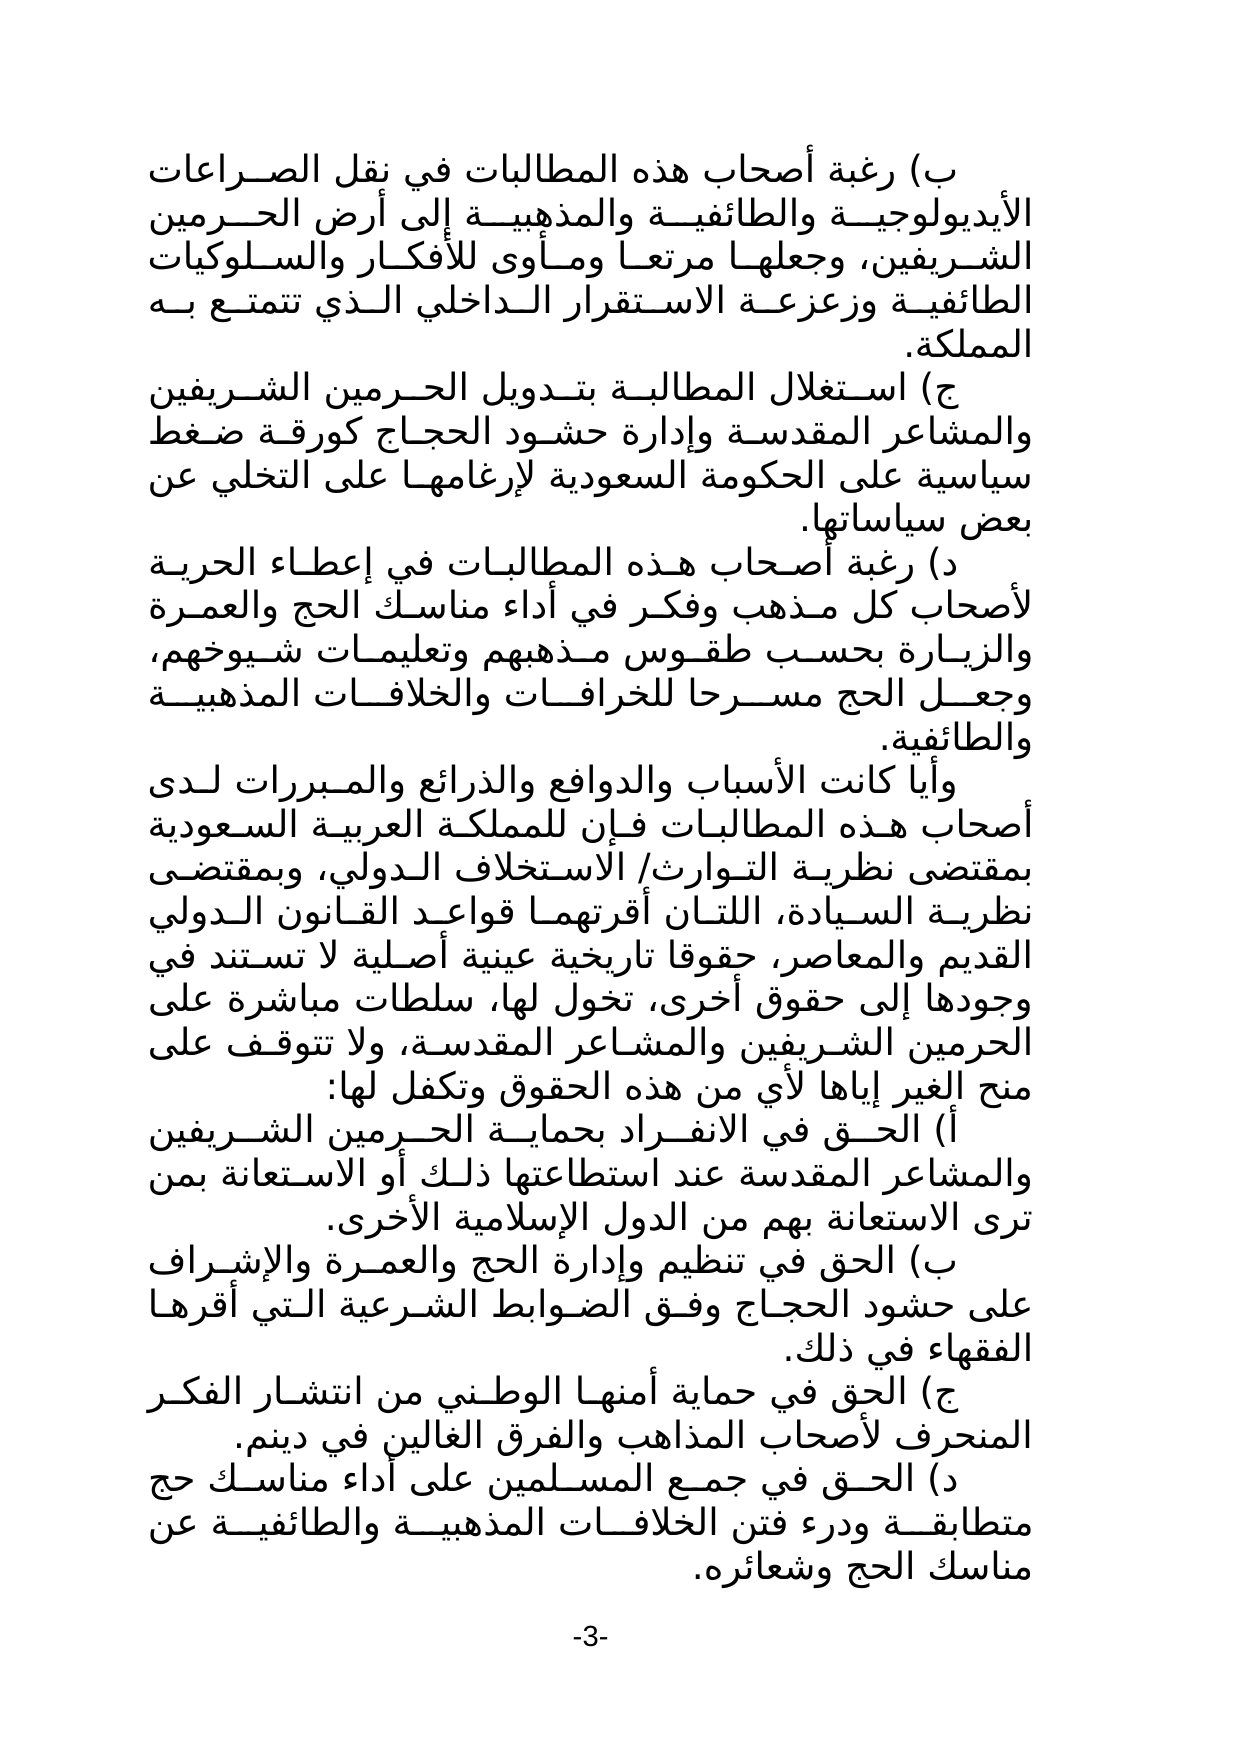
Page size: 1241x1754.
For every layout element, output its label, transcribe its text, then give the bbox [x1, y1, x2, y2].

text أ) الحق في الانفراد بحماية الحرمين الشريفين والمشاعر المقدسة عند استطاعتها ذلك أو الاستعانة بمن ترى الاستعانة بهم من الدول الإسلامية الأخرى. [148, 1108, 1033, 1239]
text ب) الحق في تنظيم وإدارة الحج والعمرة والإشراف على حشود الحجاج وفق الضوابط الشرعية التي أقرها الفقهاء في ذلك. [148, 1239, 1033, 1370]
text ج) الحق في حماية أمنها الوطني من انتشار الفكر المنحرف لأصحاب المذاهب والفرق الغالين في دينم. [148, 1370, 1033, 1457]
text د) الحق في جمع المسلمين على أداء مناسك حج متطابقة ودرء فتن الخلافات المذهبية والطائفية عن مناسك الحج وشعائره. [148, 1457, 1033, 1588]
text وأيا كانت الأسباب والدوافع والذرائع والمبررات لدى أصحاب هذه المطالبات فإن للمملكة العربية السعودية بمقتضى نظرية التوارث/ الاستخلاف الدولي، وبمقتضى نظرية السيادة، اللتان أقرتهما قواعد القانون الدولي القديم والمعاصر، حقوقا تاريخية عينية أصلية لا تستند في وجودها إلى حقوق أخرى، تخول لها، سلطات مباشرة على الحرمين الشريفين والمشاعر المقدسة، ولا تتوقف على منح الغير إياها لأي من هذه الحقوق وتكفل لها: [148, 759, 1033, 1108]
text ج) استغلال المطالبة بتدويل الحرمين الشريفين والمشاعر المقدسة وإدارة حشود الحجاج كورقة ضغط سياسية على الحكومة السعودية لإرغامها على التخلي عن بعض سياساتها. [148, 366, 1033, 541]
text د) رغبة أصحاب هذه المطالبات في إعطاء الحرية لأصحاب كل مذهب وفكر في أداء مناسك الحج والعمرة والزيارة بحسب طقوس مذهبهم وتعليمات شيوخهم، وجعل الحج مسرحا للخرافات والخلافات المذهبية والطائفية. [148, 541, 1033, 759]
text ب) رغبة أصحاب هذه المطالبات في نقل الصراعات الأيديولوجية والطائفية والمذهبية إلى أرض الحرمين الشريفين، وجعلها مرتعا ومأوى للأفكار والسلوكيات الطائفية وزعزعة الاستقرار الداخلي الذي تتمتع به المملكة. [148, 148, 1033, 366]
